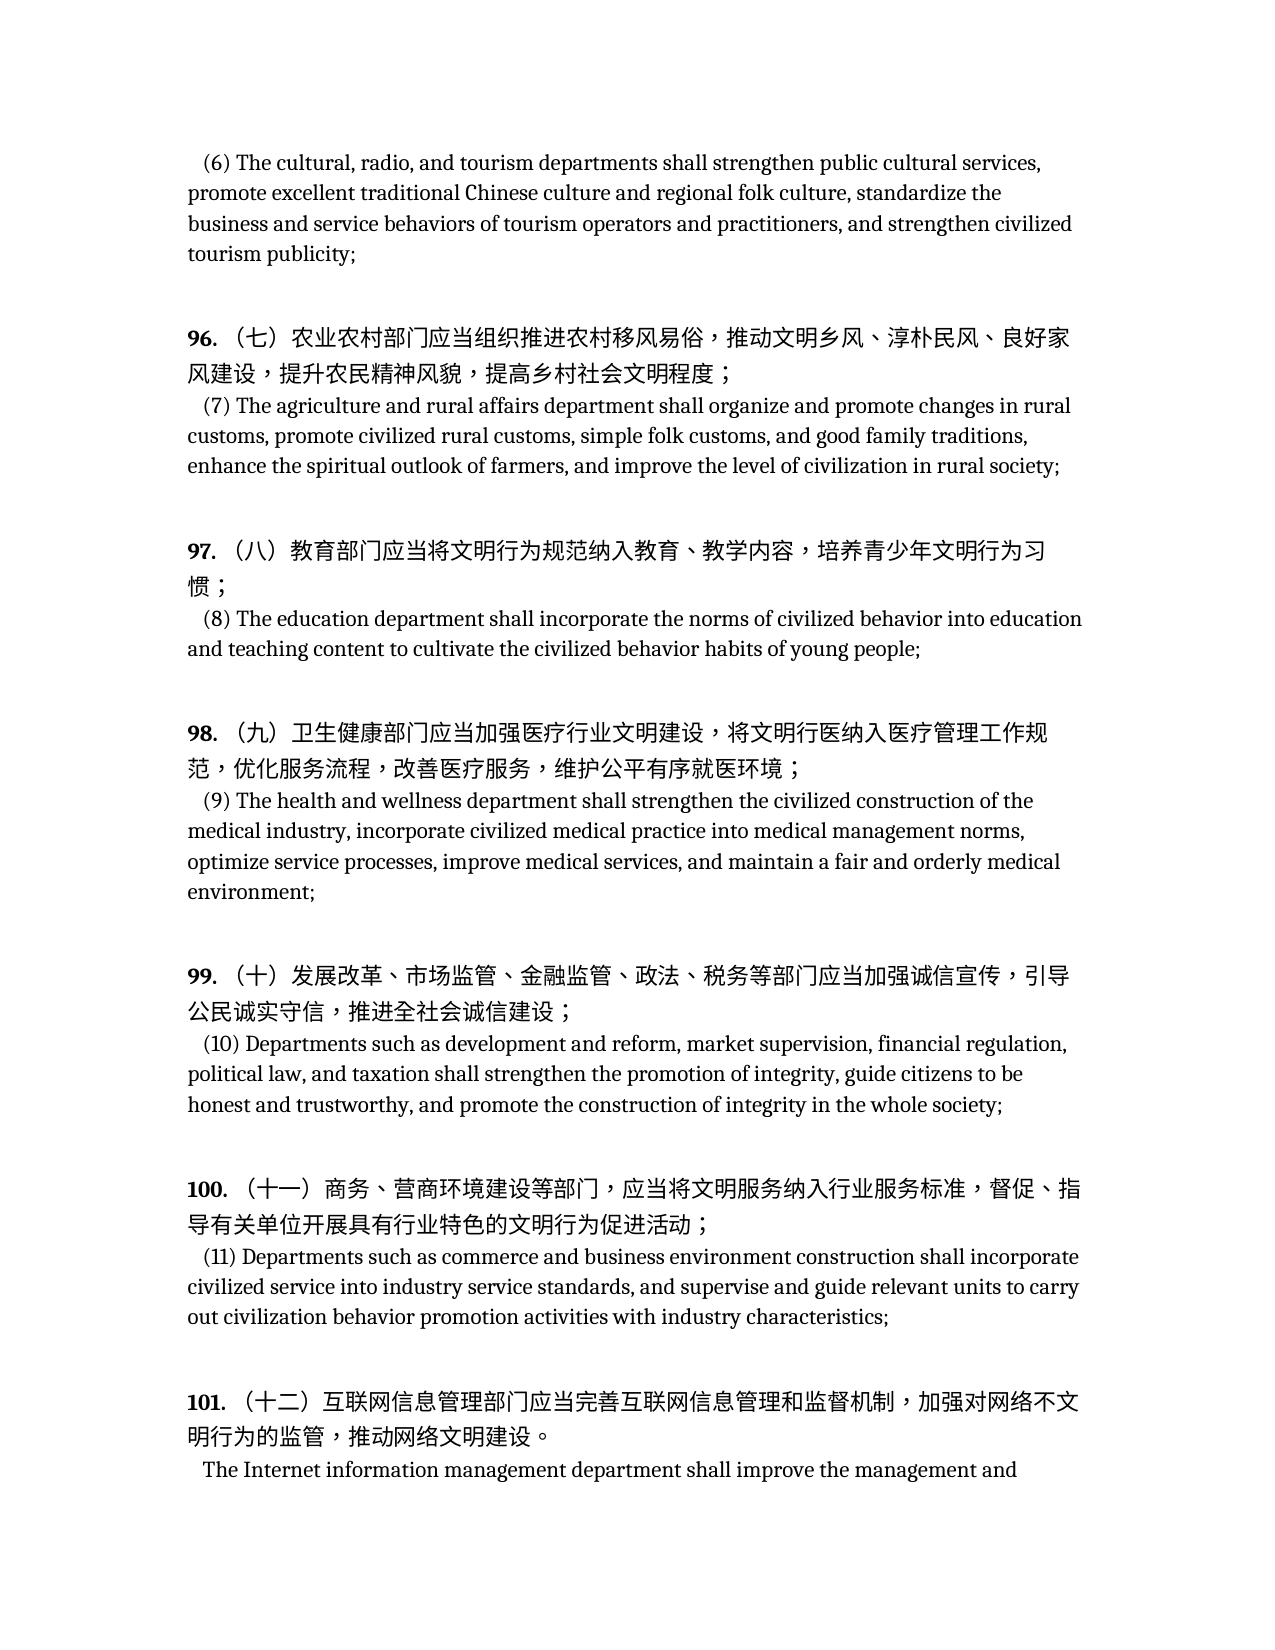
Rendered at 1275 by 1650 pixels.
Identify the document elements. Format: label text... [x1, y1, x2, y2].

text 97. （八）教育部门应当将文明行为规范纳入教育、教学内容，培养青少年文明行为习惯； (8) The education department shall incorporate the norms of civilized behavior into education and teaching content to cultivate the civilized behavior habits of young people; [187, 534, 1087, 692]
text 100. （十一）商务、营商环境建设等部门，应当将文明服务纳入行业服务标准，督促、指导有关单位开展具有行业特色的文明行为促进活动； (11) Departments such as commerce and business environment construction shall incorporate civilized service into industry service standards, and supervise and guide relevant units to carry out civilization behavior promotion activities with industry characteristics; [187, 1173, 1087, 1361]
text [187, 1385, 1087, 1483]
text 99. （十）发展改革、市场监管、金融监管、政法、税务等部门应当加强诚信宣传，引导公民诚实守信，推进全社会诚信建设； (10) Departments such as development and reform, market supervision, financial regulation, political law, and taxation shall strengthen the promotion of integrity, guide citizens to be honest and trustworthy, and promote the construction of integrity in the whole society; [187, 960, 1087, 1148]
text 98. （九）卫生健康部门应当加强医疗行业文明建设，将文明行医纳入医疗管理工作规范，优化服务流程，改善医疗服务，维护公平有序就医环境； (9) The health and wellness department shall strengthen the civilized construction of the medical industry, incorporate civilized medical practice into medical management norms, optimize service processes, improve medical services, and maintain a fair and orderly medical environment; [187, 717, 1087, 935]
text 96. （七）农业农村部门应当组织推进农村移风易俗，推动文明乡风、淳朴民风、良好家风建设，提升农民精神风貌，提高乡村社会文明程度； (7) The agriculture and rural affairs department shall organize and promote changes in rural customs, promote civilized rural customs, simple folk customs, and good family traditions, enhance the spiritual outlook of farmers, and improve the level of civilization in rural society; [187, 322, 1087, 510]
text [187, 150, 1087, 297]
